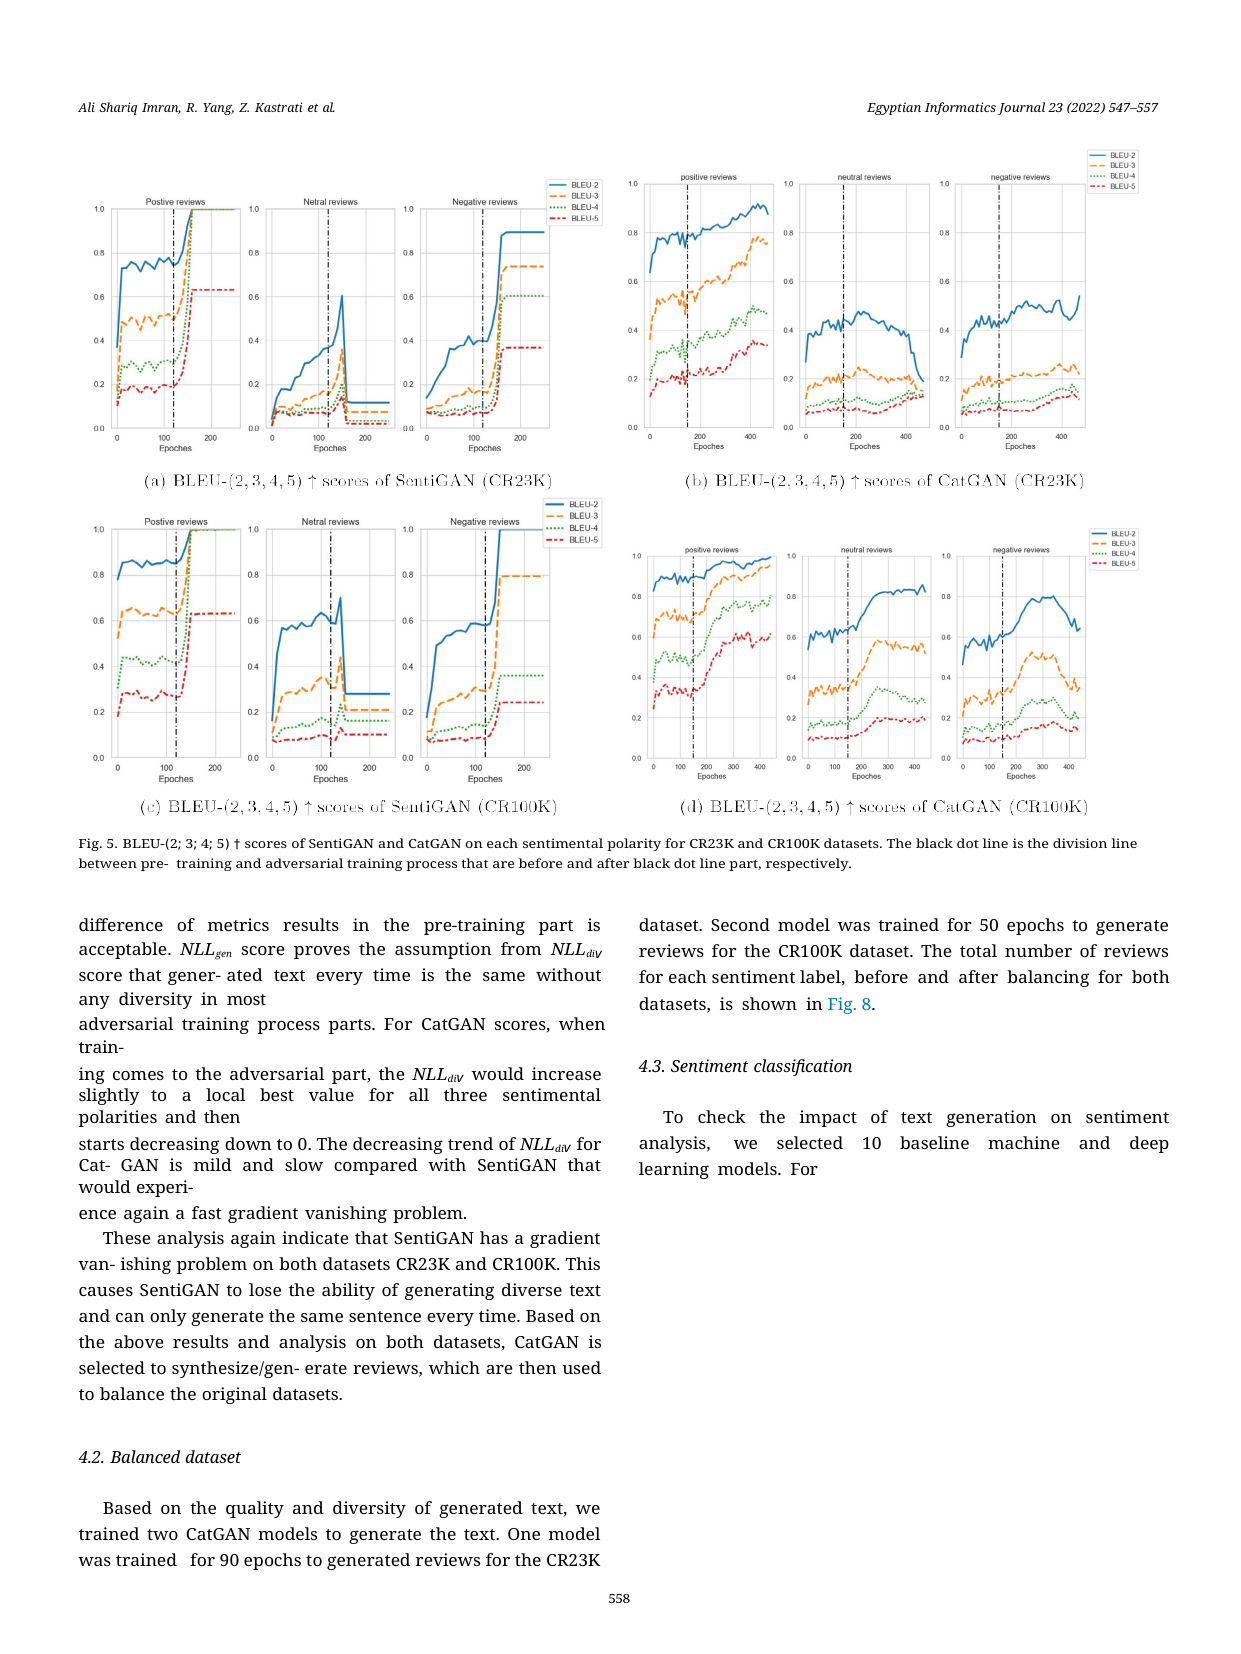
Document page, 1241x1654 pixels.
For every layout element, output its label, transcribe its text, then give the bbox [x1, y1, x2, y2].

text Fig. 5. BLEU-(2; 3; 4; 5) † scores of SentiGAN and CatGAN on each sentimental polarity for CR23K and CR100K datasets. The black dot line is the division line between pre- training and adversarial training process that are before and after black dot line part, respectively. [78, 836, 1173, 872]
text These analysis again indicate that SentiGAN has a gradient van- ishing problem on both datasets CR23K and CR100K. This causes SentiGAN to lose the ability of generating diverse text and can only generate the same sentence every time. Based on the above results and analysis on both datasets, CatGAN is selected to synthesize/gen- erate reviews, which are then used to balance the original datasets. [78, 1227, 601, 1406]
picture [318, 799, 556, 816]
picture [860, 799, 1087, 816]
text adversarial training process parts. For CatGAN scores, when train- [78, 1012, 605, 1058]
text ing comes to the adversarial part, the NLLdiv would increase slightly to a local best value for all three sentimental polarities and then [78, 1061, 601, 1128]
text Based on the quality and diversity of generated text, we trained two CatGAN models to generate the text. One model was trained for 90 epochs to generated reviews for the CR23K dataset. Second model was trained for 50 epochs to generate reviews for the CR100K dataset. The total number of reviews for each sentiment label, before and after balancing for both datasets, is shown in Fig. 8. [638, 914, 1169, 1015]
text Based on the quality and diversity of generated text, we trained two CatGAN models to generate the text. One model was trained for 90 epochs to generated reviews for the CR23K dataset. Second model was trained for 50 epochs to generate reviews for the CR100K dataset. The total number of reviews for each sentiment label, before and after balancing for both datasets, is shown in Fig. 8. [78, 1496, 601, 1571]
text ence again a fast gradient vanishing problem. [78, 1201, 605, 1224]
text difference of metrics results in the pre-training part is acceptable. NLLgen score proves the assumption from NLLdiv score that gener- ated text every time is the same without any diversity in most [78, 914, 601, 1010]
picture [681, 799, 854, 816]
text To check the impact of text generation on sentiment analysis, we selected 10 baseline machine and deep learning models. For [638, 1106, 1169, 1180]
text starts decreasing down to 0. The decreasing trend of NLLdiv for Cat- GAN is mild and slow compared with SentiGAN that would experi- [78, 1132, 601, 1198]
picture [90, 149, 1142, 786]
list Sentiment classification [639, 1054, 1173, 1077]
list Balanced dataset [78, 1445, 605, 1468]
picture [141, 799, 312, 816]
